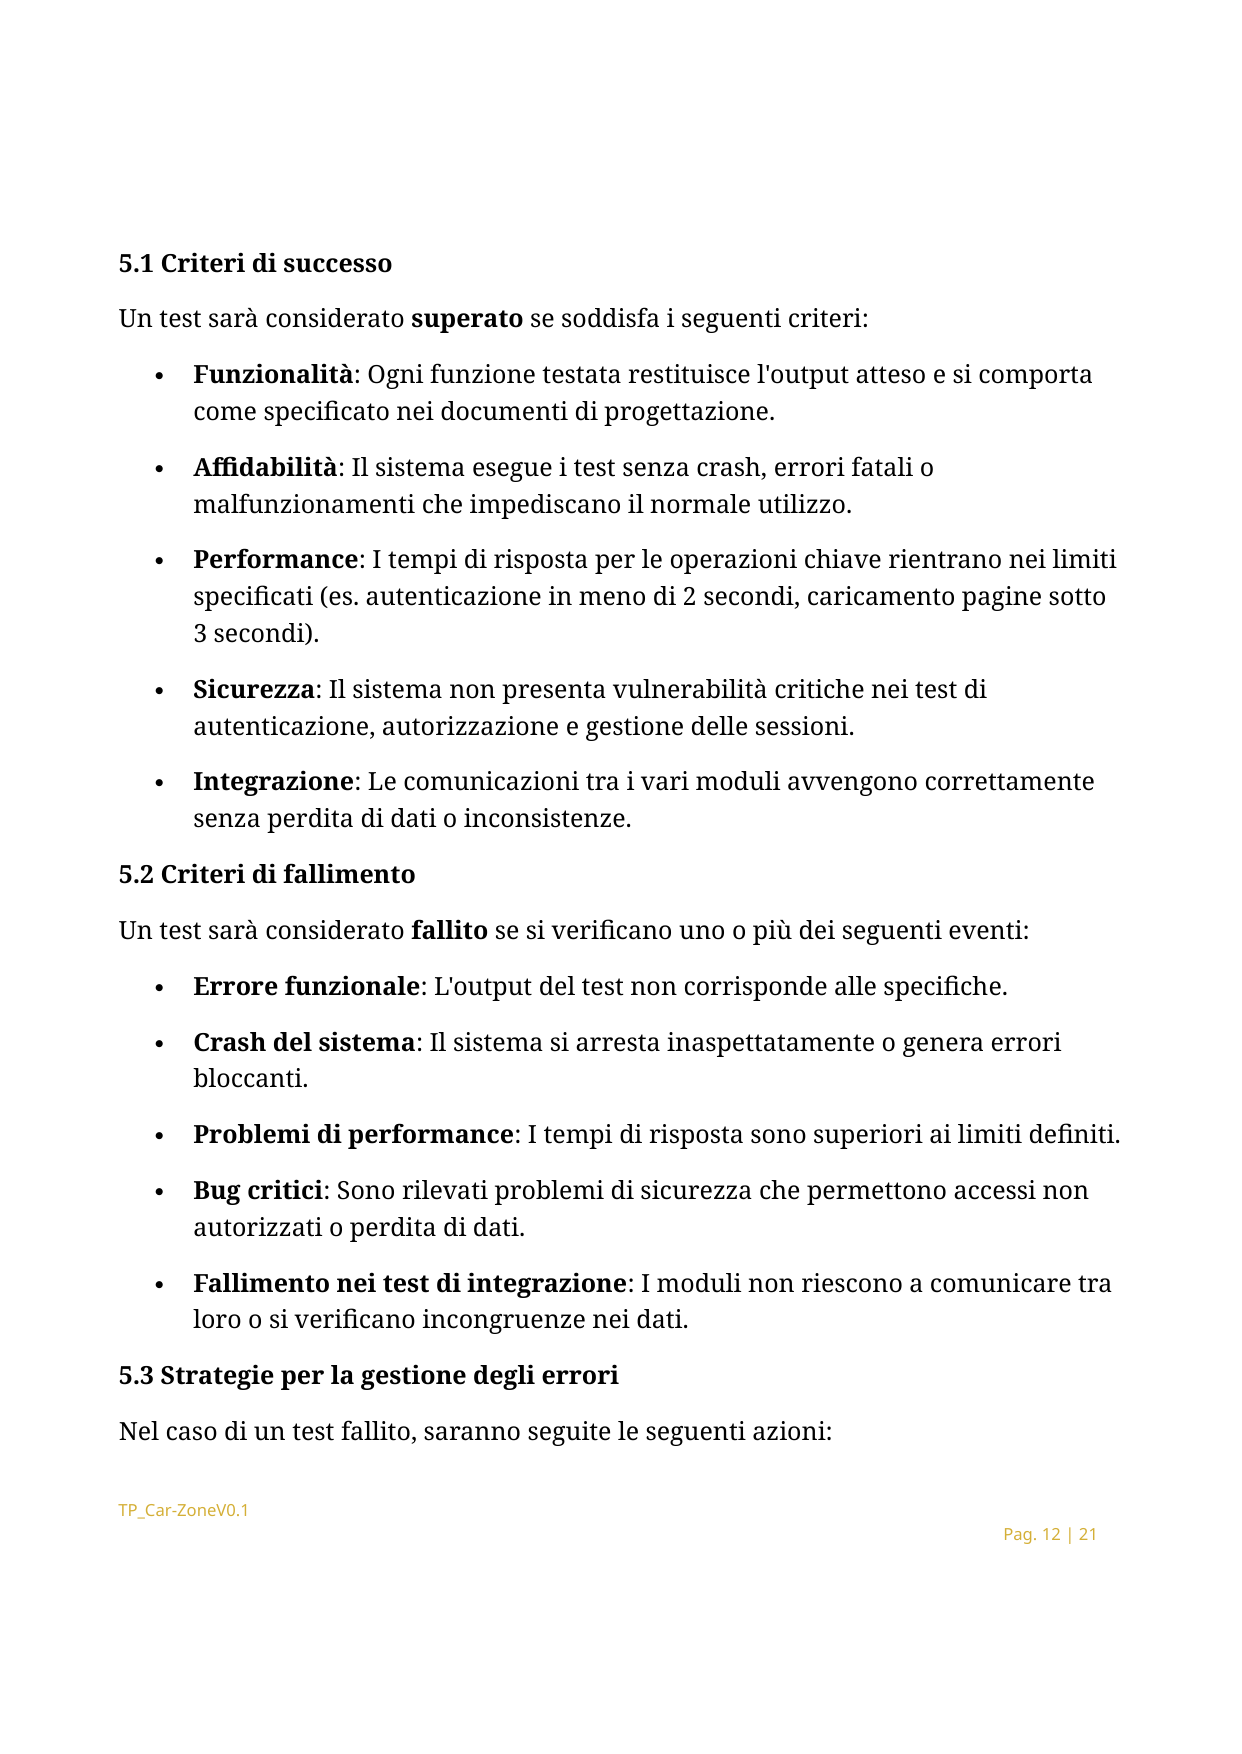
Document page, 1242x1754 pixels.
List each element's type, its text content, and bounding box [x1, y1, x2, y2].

text 5.3 Strategie per la gestione degli errori [119, 1358, 1123, 1392]
list Errore funzionale: L'output del test non corrisponde alle specifiche. [156, 968, 1123, 1002]
text Nel caso di un test fallito, saranno seguite le seguenti azioni: [119, 1414, 1123, 1448]
text Un test sarà considerato fallito se si verificano uno o più dei seguenti eventi: [119, 912, 1123, 947]
list Affidabilità: Il sistema esegue i test senza crash, errori fatali o malfunzionamenti che impediscano il normale utilizzo. [156, 449, 1123, 520]
list Performance: I tempi di risposta per le operazioni chiave rientrano nei limiti specificati (es. autenticazione in meno di 2 secondi, caricamento pagine sotto 3 secondi). [156, 542, 1123, 650]
list Sicurezza: Il sistema non presenta vulnerabilità critiche nei test di autenticazione, autorizzazione e gestione delle sessioni. [156, 671, 1123, 742]
list Crash del sistema: Il sistema si arresta inaspettatamente o genera errori bloccanti. [156, 1024, 1123, 1095]
text 5.1 Criteri di successo [119, 245, 1123, 279]
text 5.2 Criteri di fallimento [119, 857, 1123, 891]
list Fallimento nei test di integrazione: I moduli non riescono a comunicare tra loro o si verificano incongruenze nei dati. [156, 1265, 1123, 1336]
list Funzionalità: Ogni funzione testata restituisce l'output atteso e si comporta come specificato nei documenti di progettazione. [156, 357, 1123, 428]
list Bug critici: Sono rilevati problemi di sicurezza che permettono accessi non autorizzati o perdita di dati. [156, 1173, 1123, 1243]
list Integrazione: Le comunicazioni tra i vari moduli avvengono correttamente senza perdita di dati o inconsistenze. [156, 764, 1123, 835]
list Problemi di performance: I tempi di risposta sono superiori ai limiti definiti. [156, 1117, 1123, 1151]
text Un test sarà considerato superato se soddisfa i seguenti criteri: [119, 301, 1123, 335]
